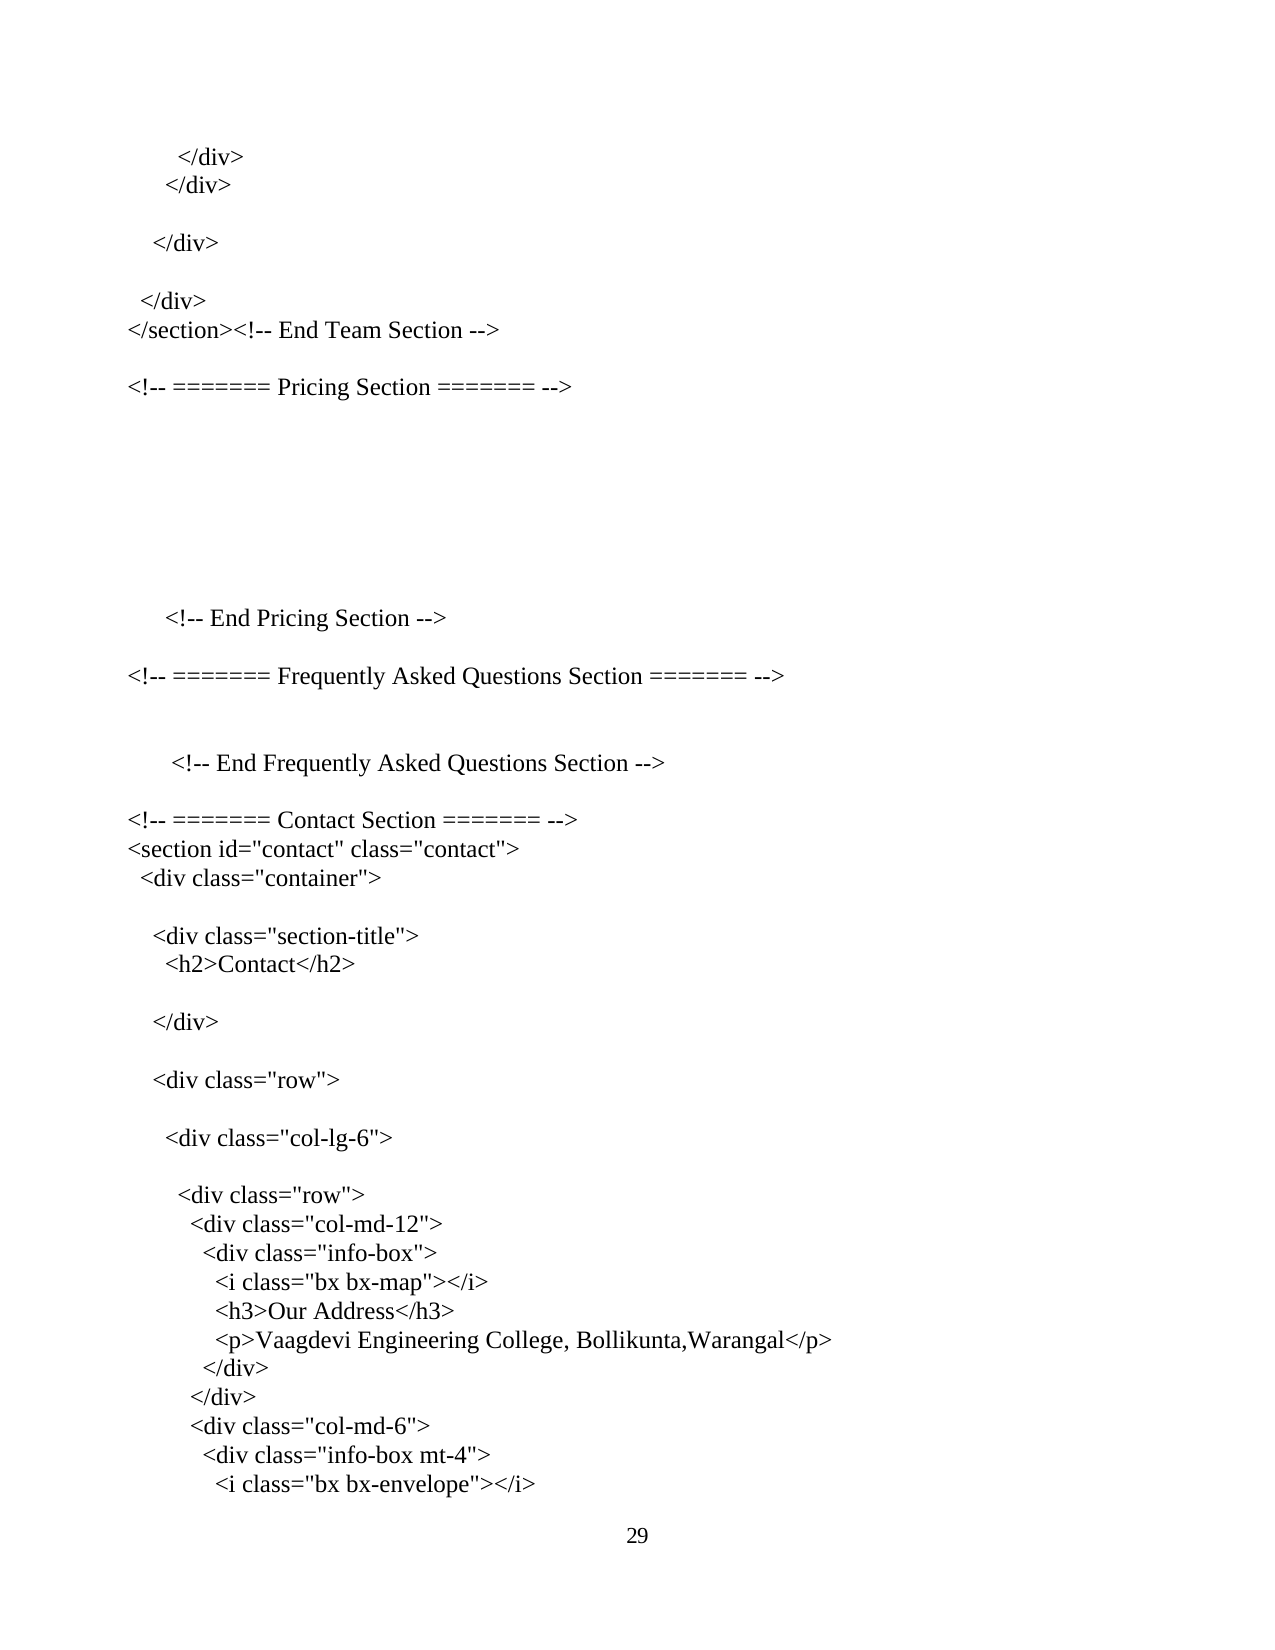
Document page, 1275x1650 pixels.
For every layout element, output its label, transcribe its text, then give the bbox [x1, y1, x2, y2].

text <i class="bx bx-map"></i> [102, 1267, 1175, 1296]
text </section><!-- End Team Section --> [102, 315, 1175, 343]
text <div class="col-lg-6"> [102, 1123, 1175, 1151]
text <div class="col-md-12"> [102, 1209, 1175, 1238]
text <div class="section-title"> [102, 921, 1175, 949]
text <div class="info-box mt-4"> [102, 1440, 1175, 1469]
text <h2>Contact</h2> [102, 949, 1175, 978]
text </div> [102, 1007, 1175, 1036]
text </div> [102, 1353, 1175, 1382]
text <div class="col-md-6"> [102, 1411, 1175, 1440]
text </div> [102, 286, 1175, 315]
text <h3>Our Address</h3> [102, 1296, 1175, 1324]
text <div class="info-box"> [102, 1238, 1175, 1267]
text </div> [102, 142, 1175, 170]
text <div class="container"> [102, 863, 1175, 892]
text </div> [102, 1382, 1175, 1411]
text </div> [102, 228, 1175, 257]
text <div class="row"> [102, 1180, 1175, 1209]
text <!-- ======= Pricing Section ======= --> [102, 372, 1175, 401]
text </div> [102, 171, 1175, 199]
text <i class="bx bx-envelope"></i> [102, 1469, 1175, 1498]
text <!-- End Frequently Asked Questions Section --> [102, 748, 1175, 776]
text <div class="row"> [102, 1065, 1175, 1094]
text <section id="contact" class="contact"> [102, 834, 1175, 863]
text <!-- ======= Contact Section ======= --> [102, 805, 1175, 834]
text <!-- ======= Frequently Asked Questions Section ======= --> [102, 661, 1175, 690]
text <p>Vaagdevi Engineering College, Bollikunta,Warangal</p> [102, 1325, 1175, 1353]
text <!-- End Pricing Section --> [102, 603, 1175, 632]
